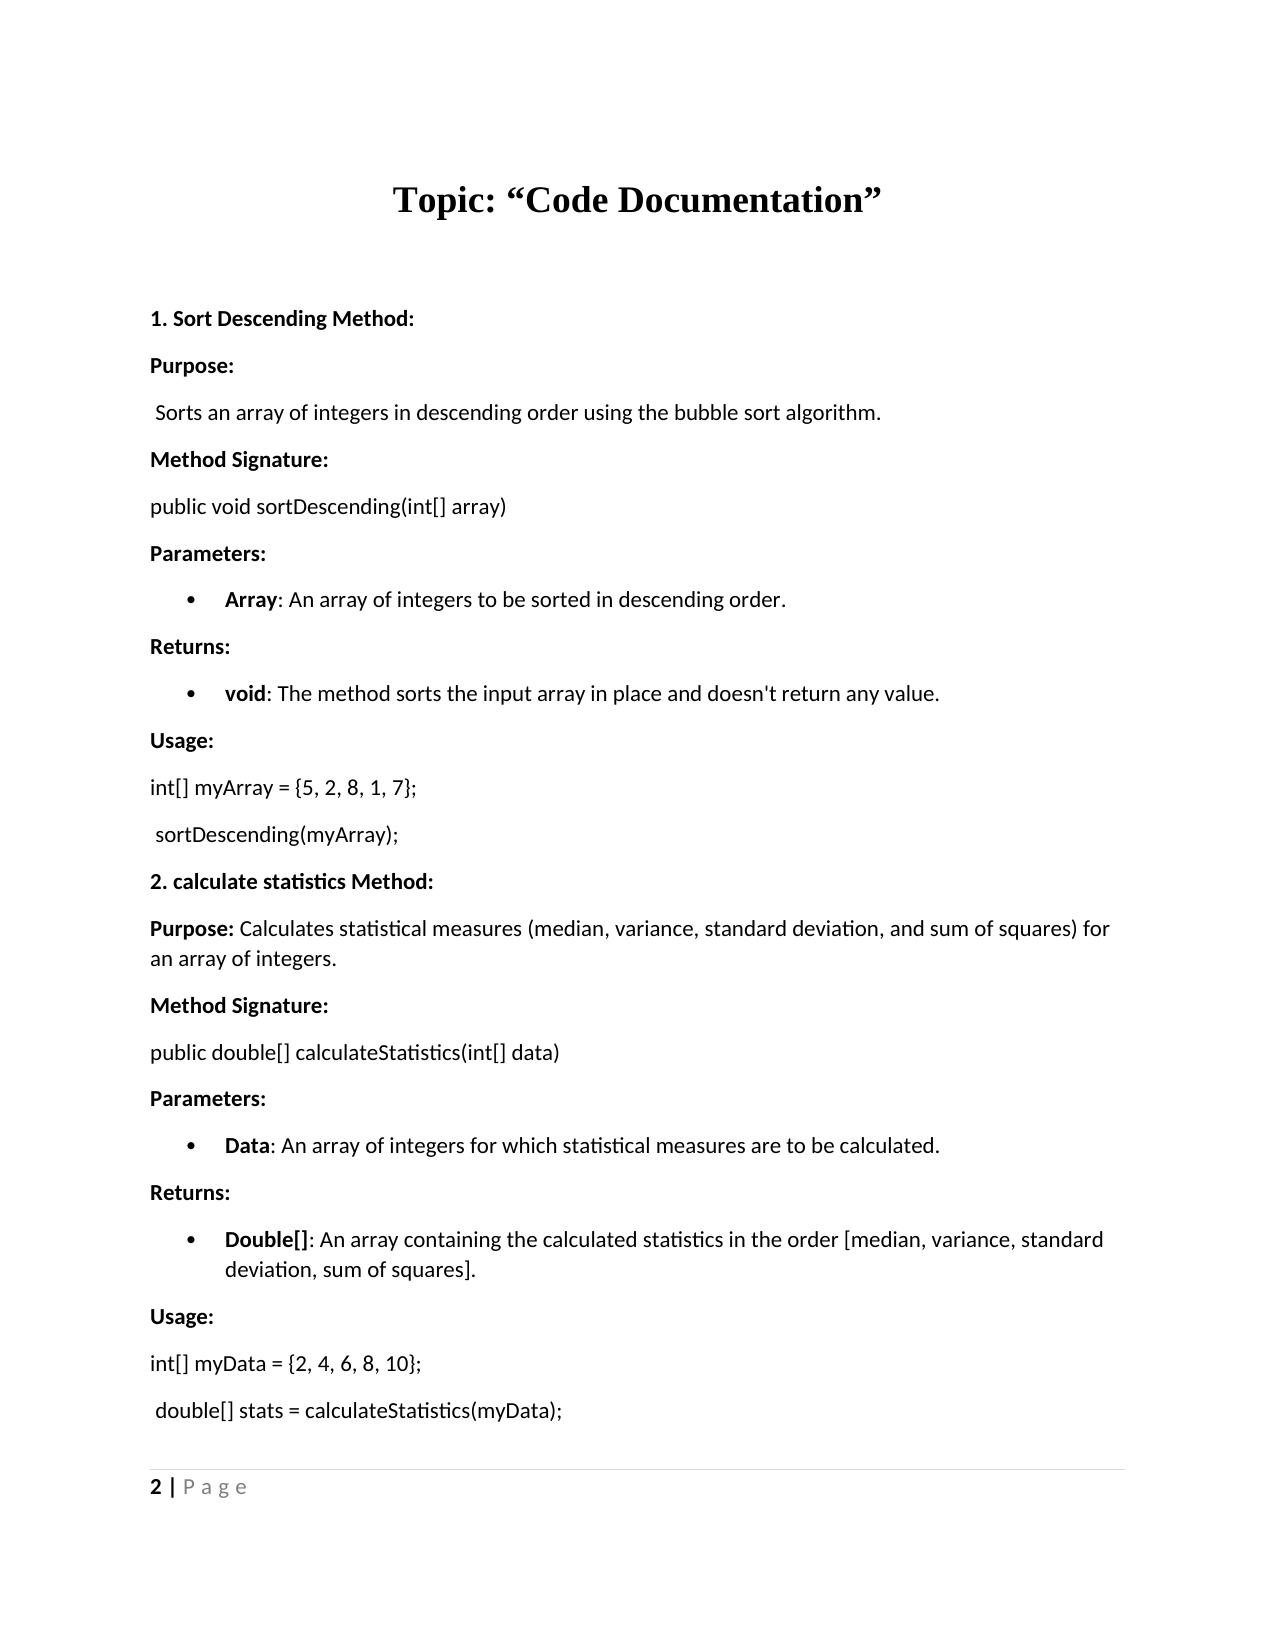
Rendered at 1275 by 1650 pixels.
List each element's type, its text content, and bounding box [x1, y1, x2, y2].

text Usage: [150, 1302, 1125, 1330]
text public double[] calculateStatistics(int[] data) [150, 1038, 1125, 1066]
text sortDescending(myArray); [150, 820, 1125, 848]
text Sorts an array of integers in descending order using the bubble sort algorithm. [150, 398, 1125, 426]
text Parameters: [150, 1084, 1125, 1112]
list void: The method sorts the input array in place and doesn't return any value. [187, 679, 1125, 707]
text 1. Sort Descending Method: [150, 304, 1125, 332]
list Data: An array of integers for which statistical measures are to be calculated. [187, 1131, 1125, 1159]
text Method Signature: [150, 991, 1125, 1019]
text 2. calculate statistics Method: [150, 867, 1125, 895]
text double[] stats = calculateStatistics(myData); [150, 1396, 1125, 1424]
text Parameters: [150, 539, 1125, 567]
text int[] myArray = {5, 2, 8, 1, 7}; [150, 773, 1125, 801]
text Usage: [150, 726, 1125, 754]
text Topic: “Code Documentation” [150, 178, 1125, 221]
list Double[]: An array containing the calculated statistics in the order [median, variance, standard deviation, sum of squares]. [187, 1225, 1125, 1283]
text Returns: [150, 632, 1125, 660]
text public void sortDescending(int[] array) [150, 492, 1125, 520]
text int[] myData = {2, 4, 6, 8, 10}; [150, 1349, 1125, 1377]
text Method Signature: [150, 445, 1125, 473]
list Array: An array of integers to be sorted in descending order. [187, 586, 1125, 613]
text Purpose: Calculates statistical measures (median, variance, standard deviation, and sum of squares) for an array of integers. [150, 914, 1125, 972]
text Returns: [150, 1178, 1125, 1206]
text Purpose: [150, 351, 1125, 379]
